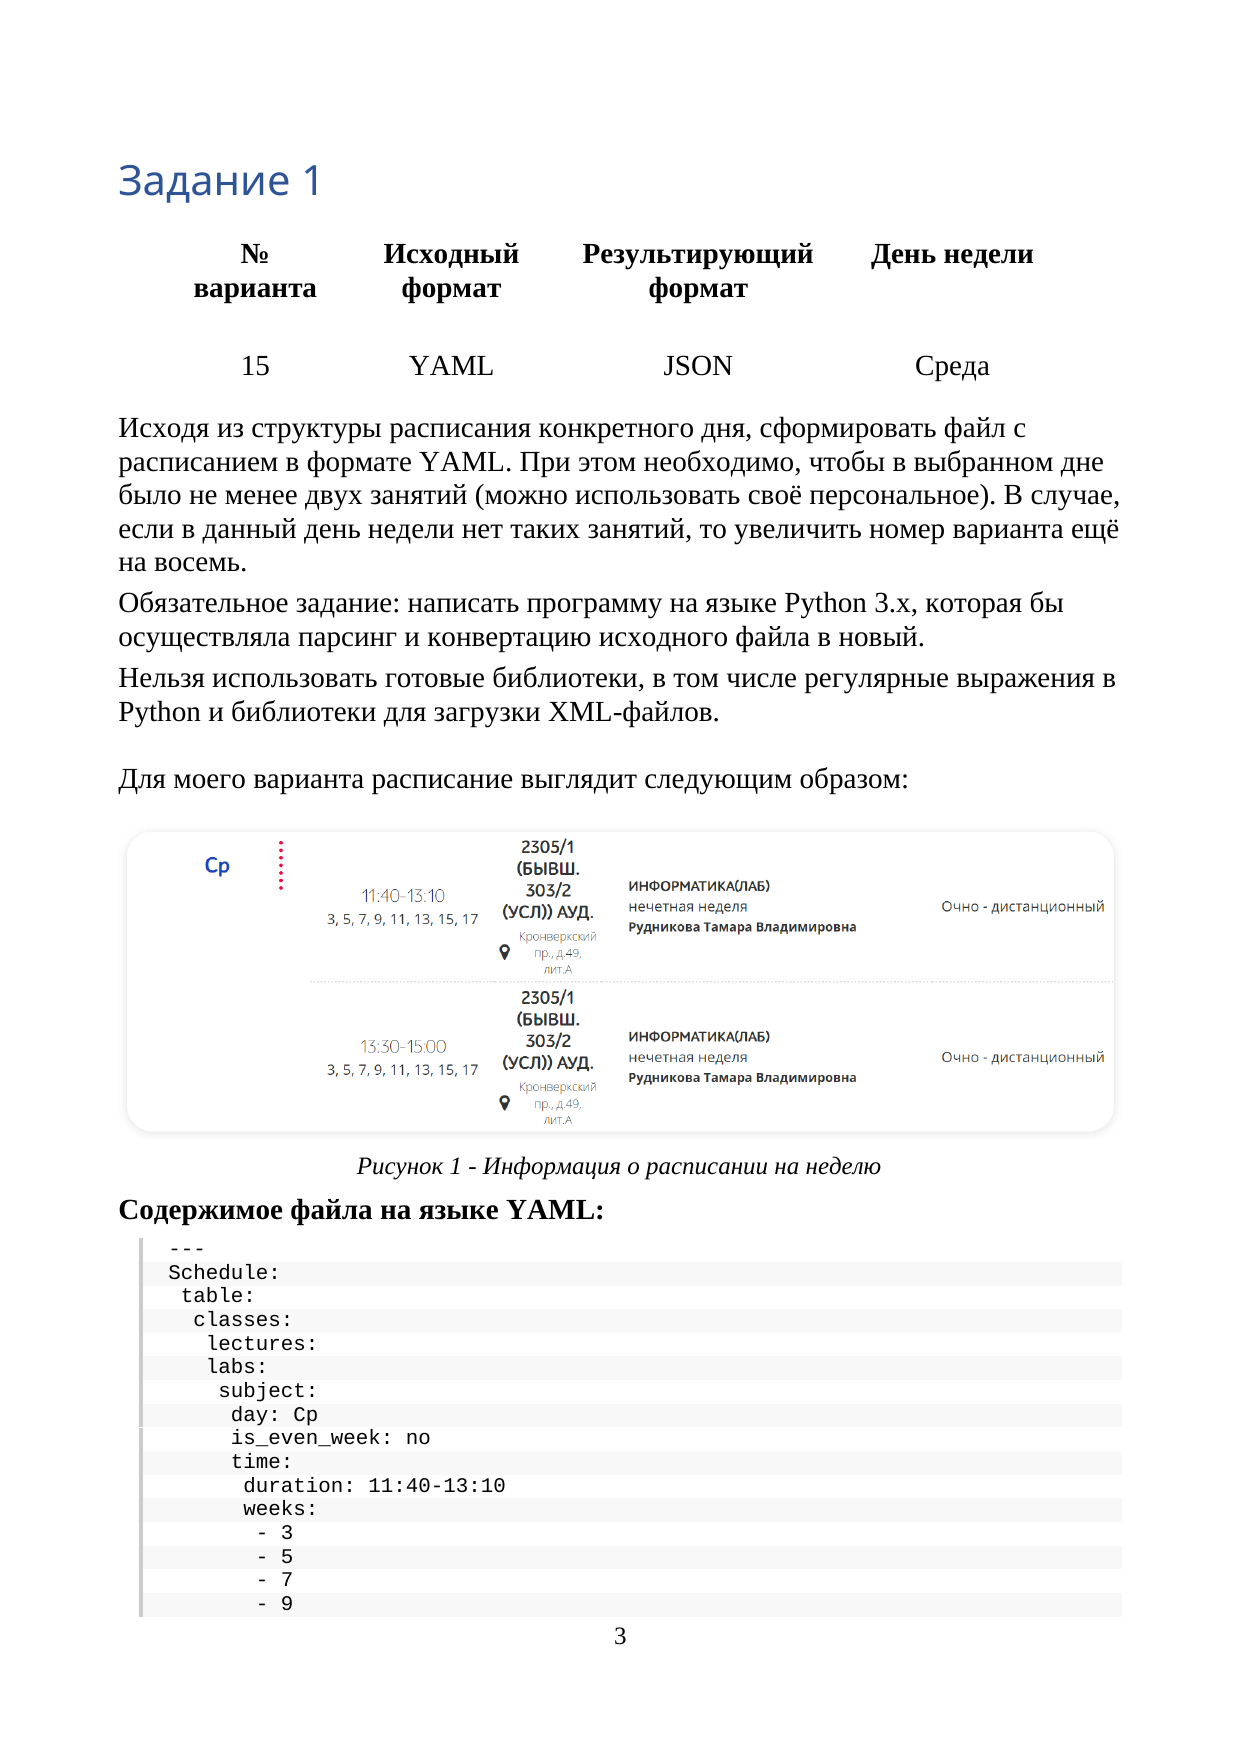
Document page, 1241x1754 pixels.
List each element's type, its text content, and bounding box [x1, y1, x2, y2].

text weeks: [143, 1498, 1122, 1522]
text subject: [143, 1380, 1122, 1404]
text - 5 [143, 1546, 1122, 1569]
text Рисунок 1 - Информация о расписании на неделю [118, 1151, 1122, 1180]
text is_even_week: no [140, 1427, 1122, 1451]
text --- [143, 1238, 1122, 1262]
text lectures: [143, 1333, 1122, 1356]
text table: [143, 1286, 1122, 1309]
table_header Исходный формат [341, 237, 562, 348]
subtitle Задание 1 [118, 151, 1122, 208]
text - 9 [143, 1593, 1122, 1617]
text Schedule: [143, 1262, 1122, 1286]
text - 3 [143, 1522, 1122, 1546]
table_cell Среда [834, 348, 1071, 382]
text time: [143, 1451, 1122, 1475]
text - 7 [143, 1569, 1122, 1593]
text Обязательное задание: написать программу на языке Python 3.x, которая бы осуществляла парсинг и конвертацию исходного файла в новый. [118, 586, 1122, 653]
table_header День недели [834, 237, 1071, 348]
table_header № варианта [170, 237, 341, 348]
text Для моего варианта расписание выглядит следующим образом: [118, 761, 1122, 794]
table_cell 15 [170, 348, 341, 382]
table_cell YAML [341, 348, 562, 382]
text day: Ср [143, 1404, 1122, 1427]
text Содержимое файла на языке YAML: [118, 1192, 1122, 1226]
table_header Результирующий формат [562, 237, 834, 348]
text labs: [143, 1356, 1122, 1380]
table_cell JSON [562, 348, 834, 382]
text Нельзя использовать готовые библиотеки, в том числе регулярные выражения в Python и библиотеки для загрузки XML-файлов. [118, 660, 1122, 727]
text duration: 11:40-13:10 [143, 1475, 1122, 1498]
text classes: [143, 1309, 1122, 1333]
picture [118, 823, 1123, 1139]
text Исходя из структуры расписания конкретного дня, сформировать файл с расписанием в формате YAML. При этом необходимо, чтобы в выбранном дне было не менее двух занятий (можно использовать своё персональное). В случае, если в данный день недели нет таких занятий, то увеличить номер варианта ещё на восемь. [118, 410, 1122, 578]
